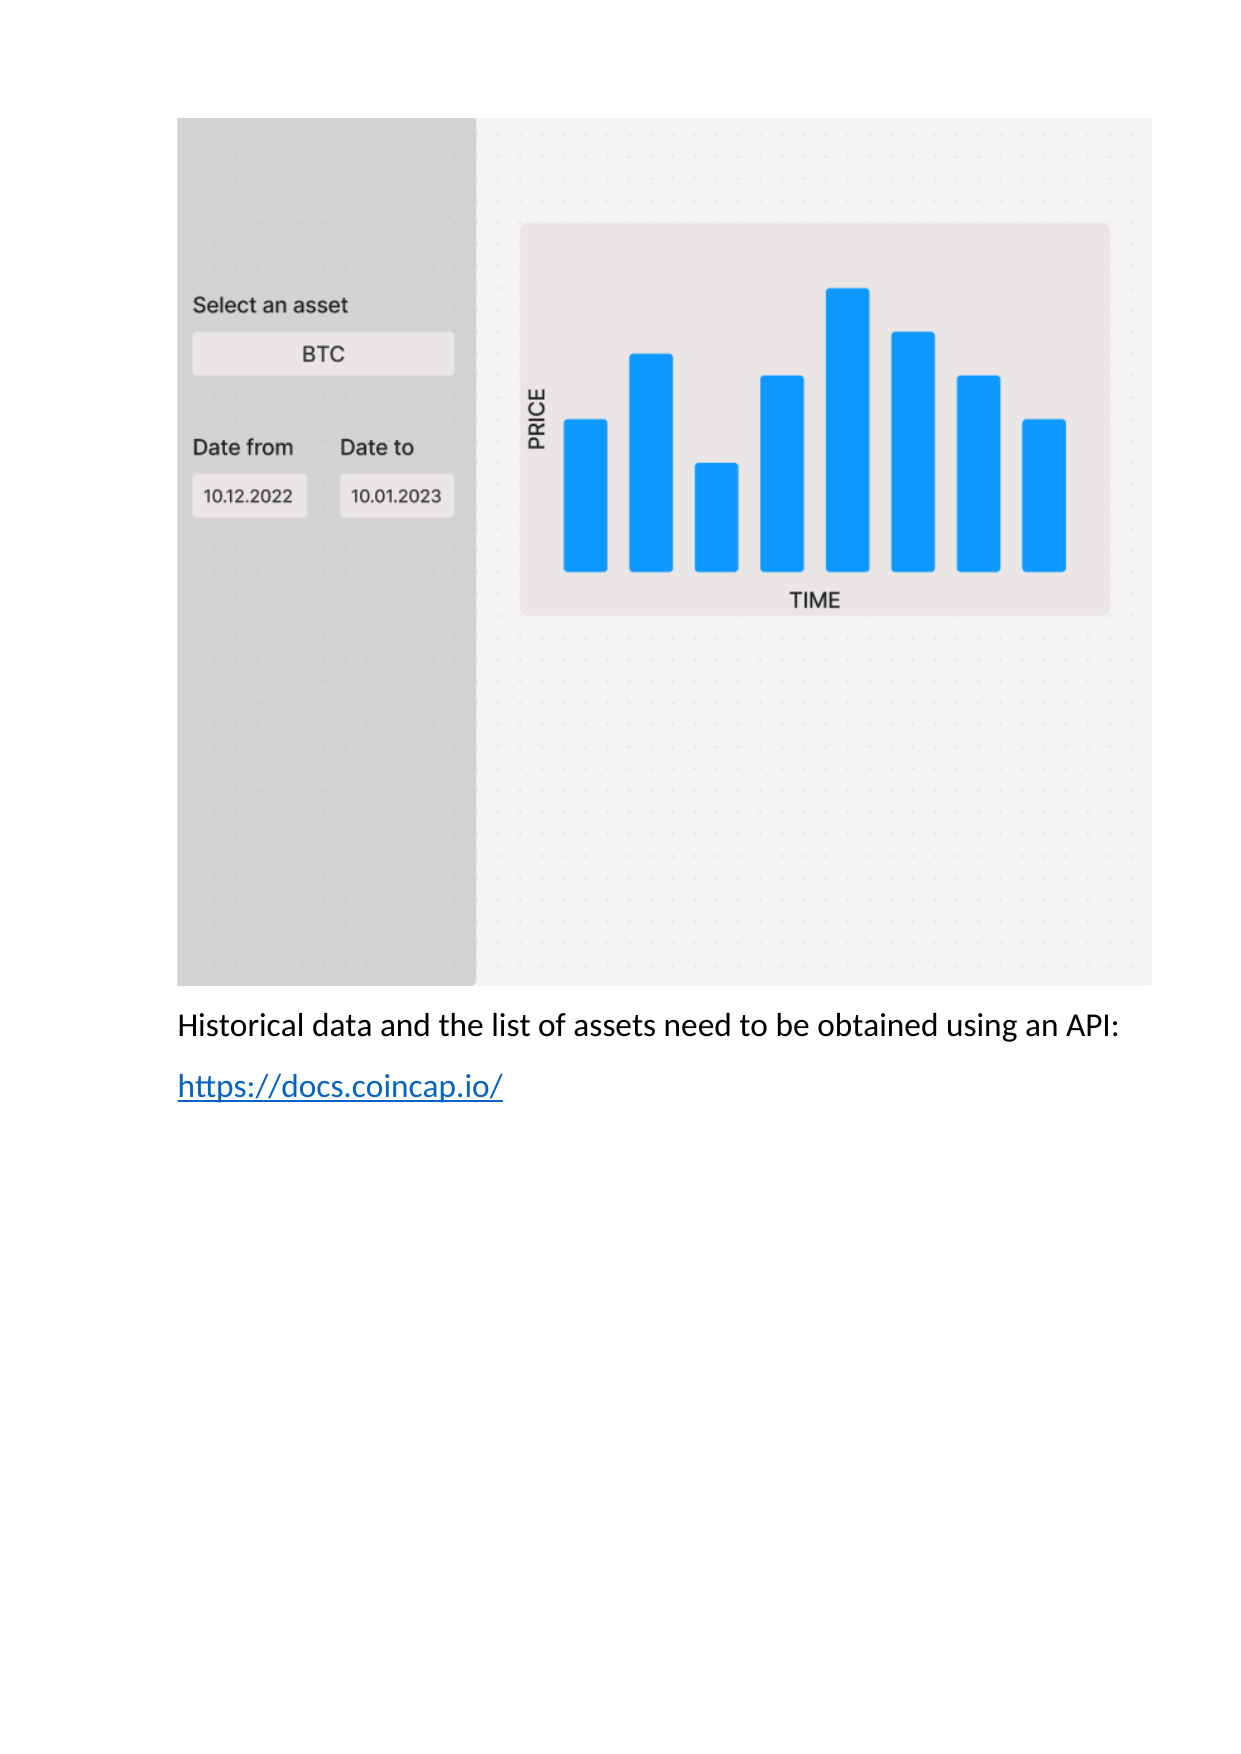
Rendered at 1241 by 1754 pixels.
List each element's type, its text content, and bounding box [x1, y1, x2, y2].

text Historical data and the list of assets need to be obtained using an API: [177, 1004, 1152, 1045]
text https://docs.coincap.io/ [177, 1065, 1152, 1106]
picture [177, 118, 1152, 986]
